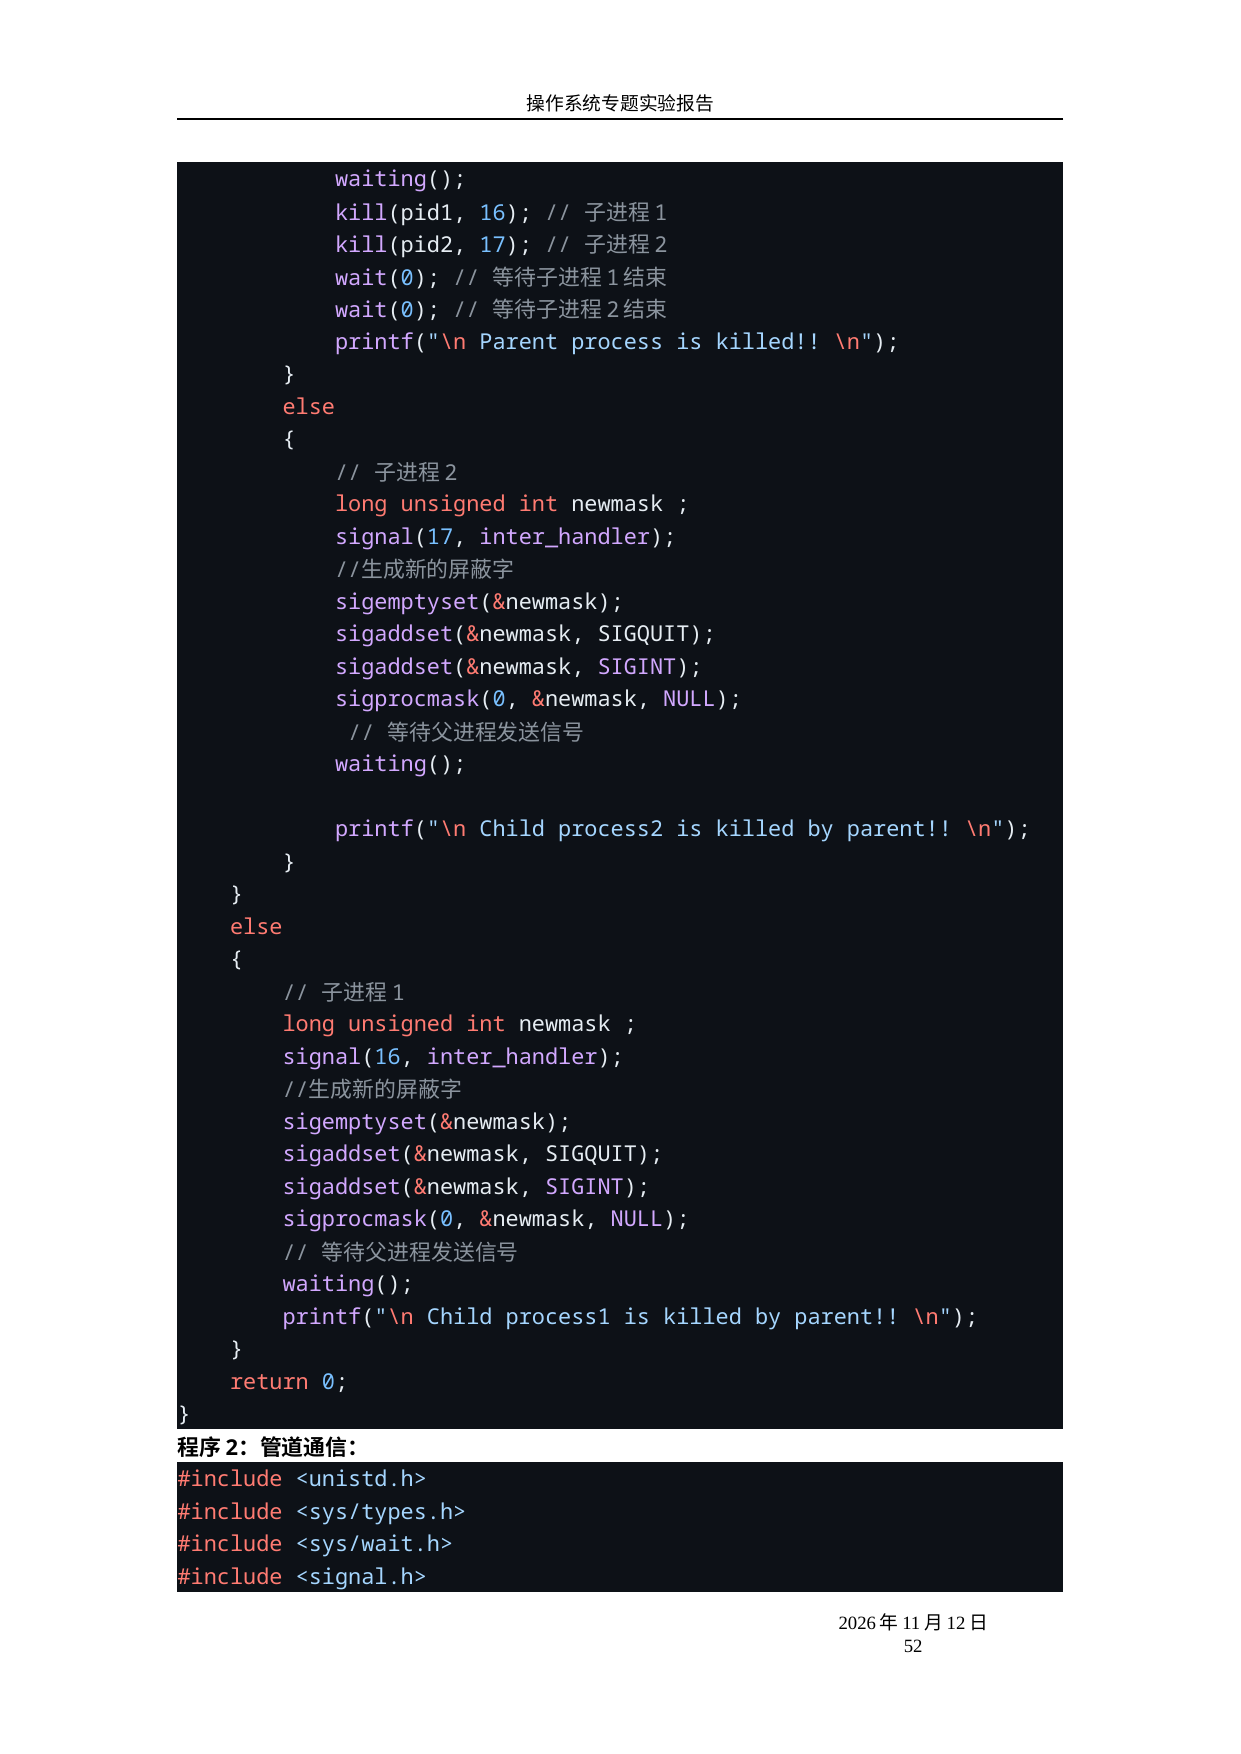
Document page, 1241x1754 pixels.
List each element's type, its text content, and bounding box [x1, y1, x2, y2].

text else [177, 909, 1063, 942]
text } [177, 357, 1063, 389]
text long unsigned int newmask ; [177, 487, 1063, 519]
text long unsigned int newmask ; [177, 1007, 1063, 1039]
text 程序2：管道通信： [177, 1429, 1063, 1462]
text sigprocmask(0, &newmask, NULL); [177, 682, 1063, 714]
text { [177, 942, 1063, 974]
text sigemptyset(&newmask); [177, 584, 1063, 617]
text waiting(); [177, 162, 1063, 194]
text printf("\n Child process2 is killed by parent!! \n"); [177, 812, 1063, 844]
text printf("\n Child process1 is killed by parent!! \n"); [177, 1299, 1063, 1332]
text signal(16, inter_handler); [177, 1039, 1063, 1072]
text else [177, 389, 1063, 422]
text #include <sys/types.h> [177, 1494, 1063, 1527]
text } [177, 1332, 1063, 1364]
text // 子进程2 [177, 454, 1063, 487]
text sigemptyset(&newmask); [177, 1104, 1063, 1137]
text sigaddset(&newmask, SIGQUIT); [177, 1137, 1063, 1169]
text } [177, 1397, 1063, 1429]
text // 等待父进程发送信号 [177, 1234, 1063, 1267]
text printf("\n Parent process is killed!! \n"); [177, 324, 1063, 357]
text wait(0); // 等待子进程1结束 [177, 259, 1063, 292]
text #include <signal.h> [177, 1559, 1063, 1592]
text #include <sys/wait.h> [177, 1527, 1063, 1559]
text sigaddset(&newmask, SIGINT); [177, 649, 1063, 682]
text #include <unistd.h> [177, 1462, 1063, 1494]
text sigprocmask(0, &newmask, NULL); [177, 1202, 1063, 1234]
text signal(17, inter_handler); [177, 519, 1063, 552]
text sigaddset(&newmask, SIGINT); [177, 1169, 1063, 1202]
text // 子进程1 [177, 974, 1063, 1007]
text wait(0); // 等待子进程2结束 [177, 292, 1063, 324]
text } [177, 844, 1063, 877]
text kill(pid1, 16); // 子进程1 [177, 194, 1063, 227]
text // 等待父进程发送信号 [177, 714, 1063, 747]
text //生成新的屏蔽字 [177, 1072, 1063, 1104]
text kill(pid2, 17); // 子进程2 [177, 227, 1063, 259]
text return 0; [177, 1364, 1063, 1397]
text { [177, 422, 1063, 454]
text //生成新的屏蔽字 [177, 552, 1063, 584]
text waiting(); [177, 747, 1063, 779]
text waiting(); [177, 1267, 1063, 1299]
text sigaddset(&newmask, SIGQUIT); [177, 617, 1063, 649]
text } [177, 877, 1063, 909]
